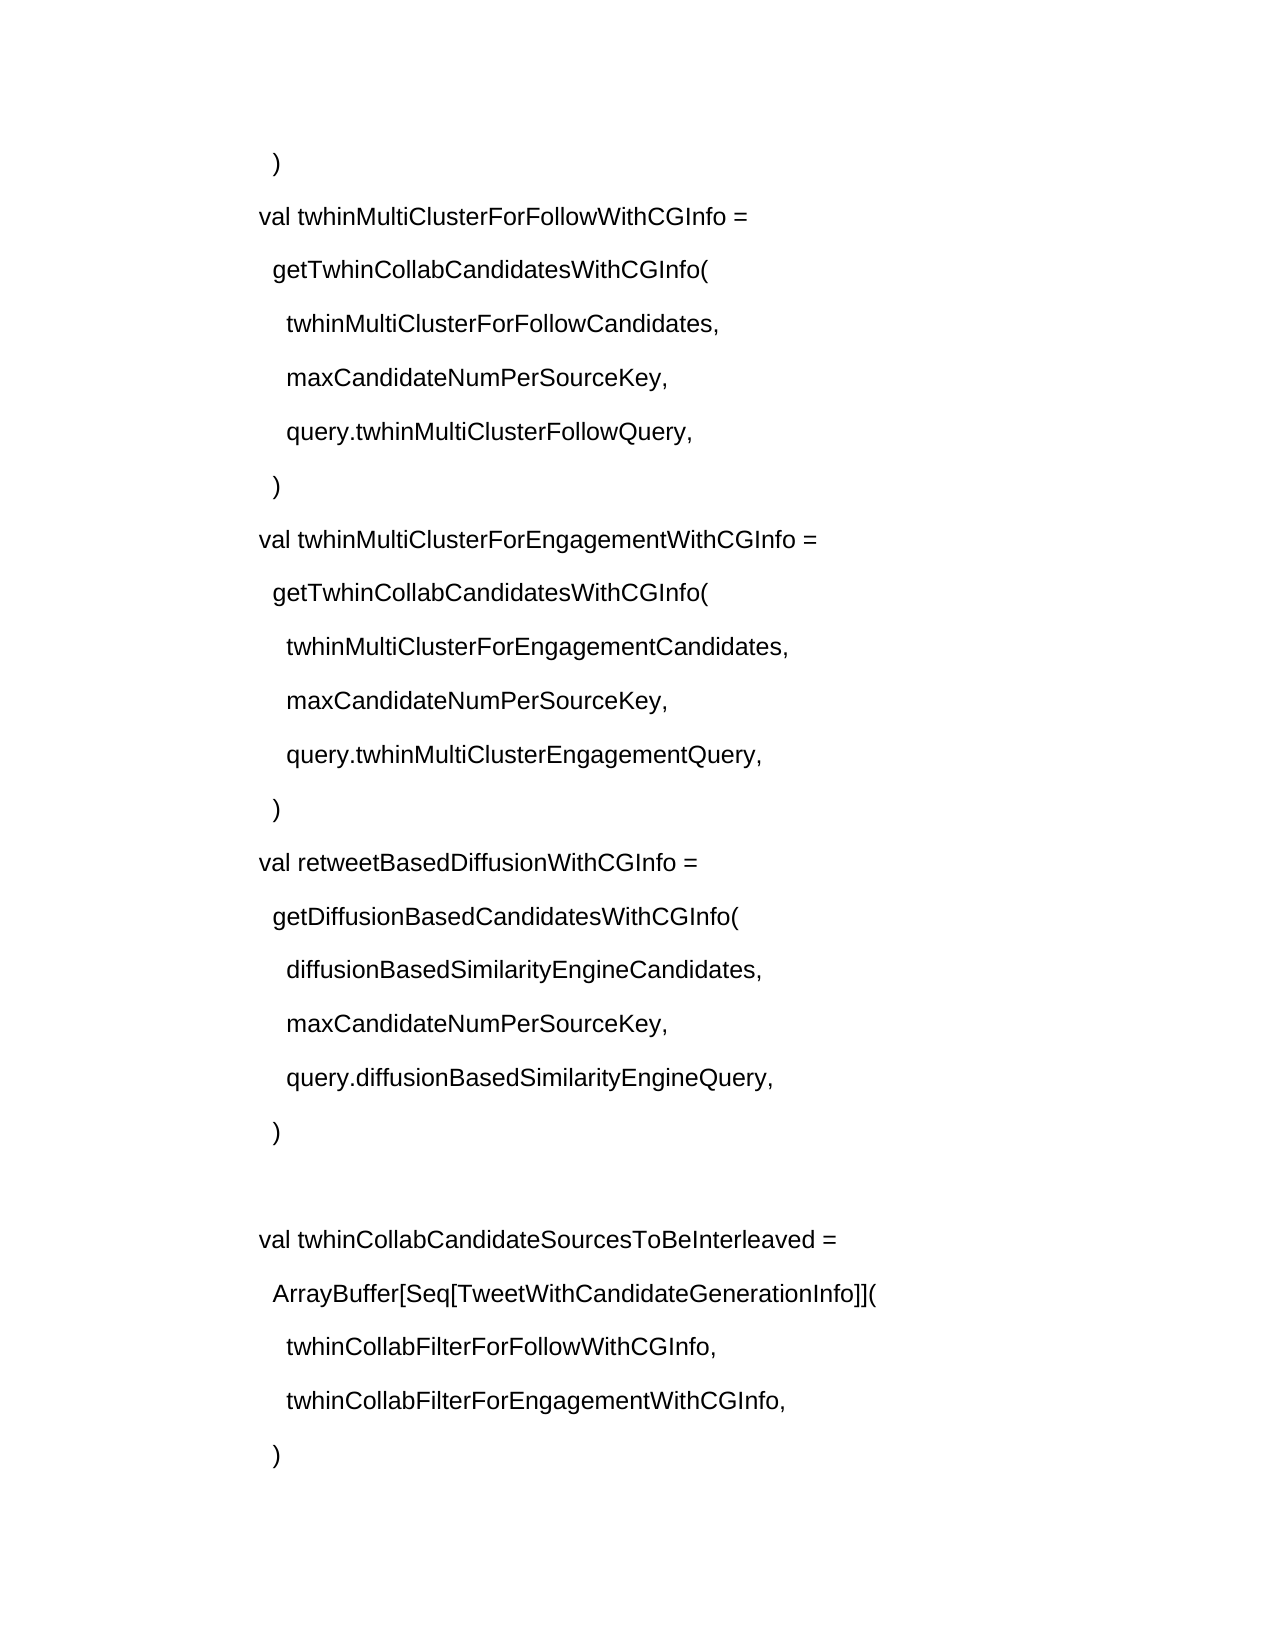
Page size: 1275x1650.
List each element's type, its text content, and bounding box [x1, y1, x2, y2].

text twhinMultiClusterForEngagementCandidates, [148, 632, 1127, 661]
text val retweetBasedDiffusionWithCGInfo = [148, 848, 1127, 876]
text ) [148, 471, 1127, 499]
text query.twhinMultiClusterFollowQuery, [148, 417, 1127, 446]
text diffusionBasedSimilarityEngineCandidates, [148, 955, 1127, 984]
text ) [148, 1117, 1127, 1146]
text maxCandidateNumPerSourceKey, [148, 363, 1127, 392]
text ) [148, 1440, 1127, 1469]
text query.diffusionBasedSimilarityEngineQuery, [148, 1063, 1127, 1092]
text twhinMultiClusterForFollowCandidates, [148, 309, 1127, 338]
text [148, 1278, 1127, 1307]
text getTwhinCollabCandidatesWithCGInfo( [148, 255, 1127, 284]
text twhinCollabFilterForEngagementWithCGInfo, [148, 1386, 1127, 1415]
text ) [148, 148, 1127, 176]
text val twhinCollabCandidateSourcesToBeInterleaved = [148, 1225, 1127, 1253]
text getDiffusionBasedCandidatesWithCGInfo( [148, 902, 1127, 930]
text val twhinMultiClusterForEngagementWithCGInfo = [148, 524, 1127, 553]
text getTwhinCollabCandidatesWithCGInfo( [148, 578, 1127, 607]
text maxCandidateNumPerSourceKey, [148, 686, 1127, 715]
text val twhinMultiClusterForFollowWithCGInfo = [148, 201, 1127, 230]
text query.twhinMultiClusterEngagementQuery, [148, 740, 1127, 769]
text ) [148, 794, 1127, 823]
text twhinCollabFilterForFollowWithCGInfo, [148, 1332, 1127, 1361]
text maxCandidateNumPerSourceKey, [148, 1009, 1127, 1038]
